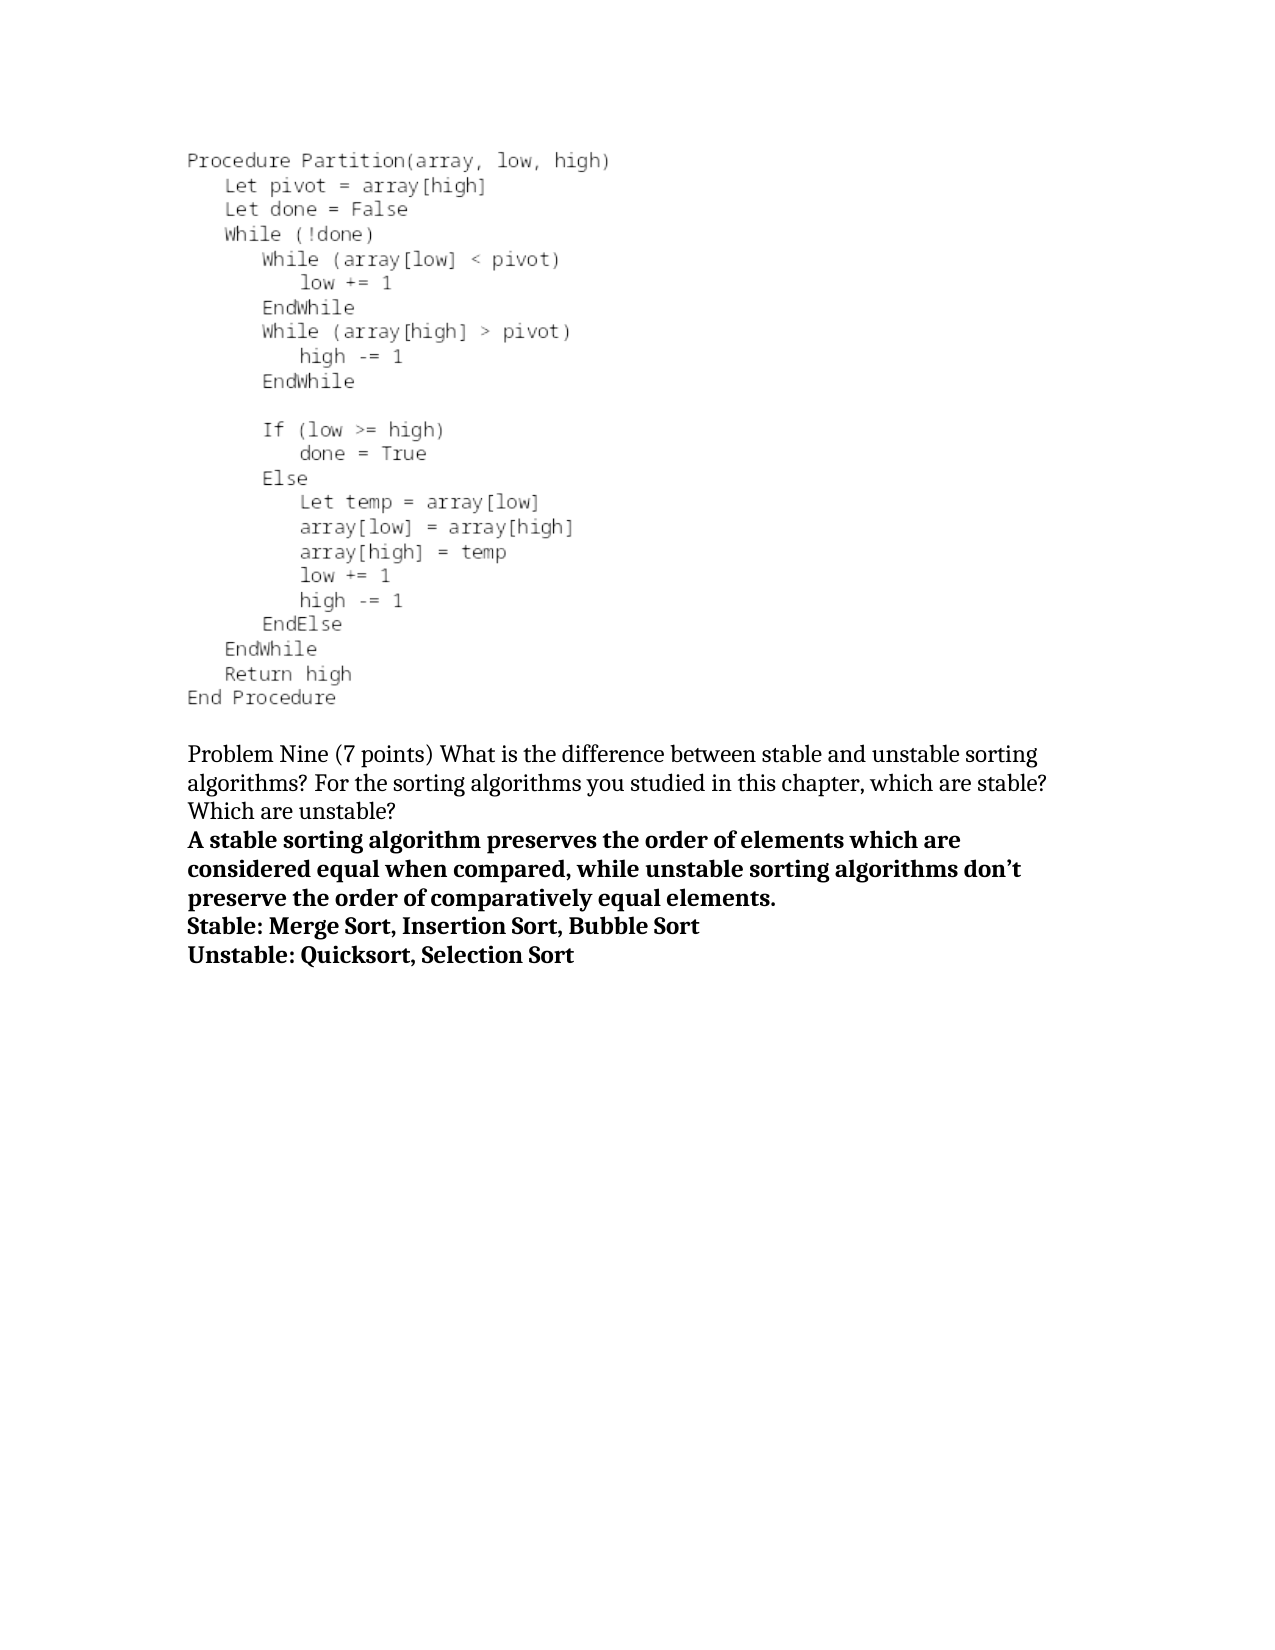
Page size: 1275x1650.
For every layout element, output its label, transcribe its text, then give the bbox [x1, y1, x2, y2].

text A stable sorting algorithm preserves the order of elements which are considered equal when compared, while unstable sorting algorithms don’t preserve the order of comparatively equal elements. [187, 826, 1087, 912]
text Problem Nine (7 points) What is the difference between stable and unstable sorting algorithms? For the sorting algorithms you studied in this chapter, which are stable? Which are unstable? [187, 740, 1087, 826]
text Stable: Merge Sort, Insertion Sort, Bubble Sort [187, 912, 1087, 941]
text Unstable: Quicksort, Selection Sort [187, 941, 1087, 970]
